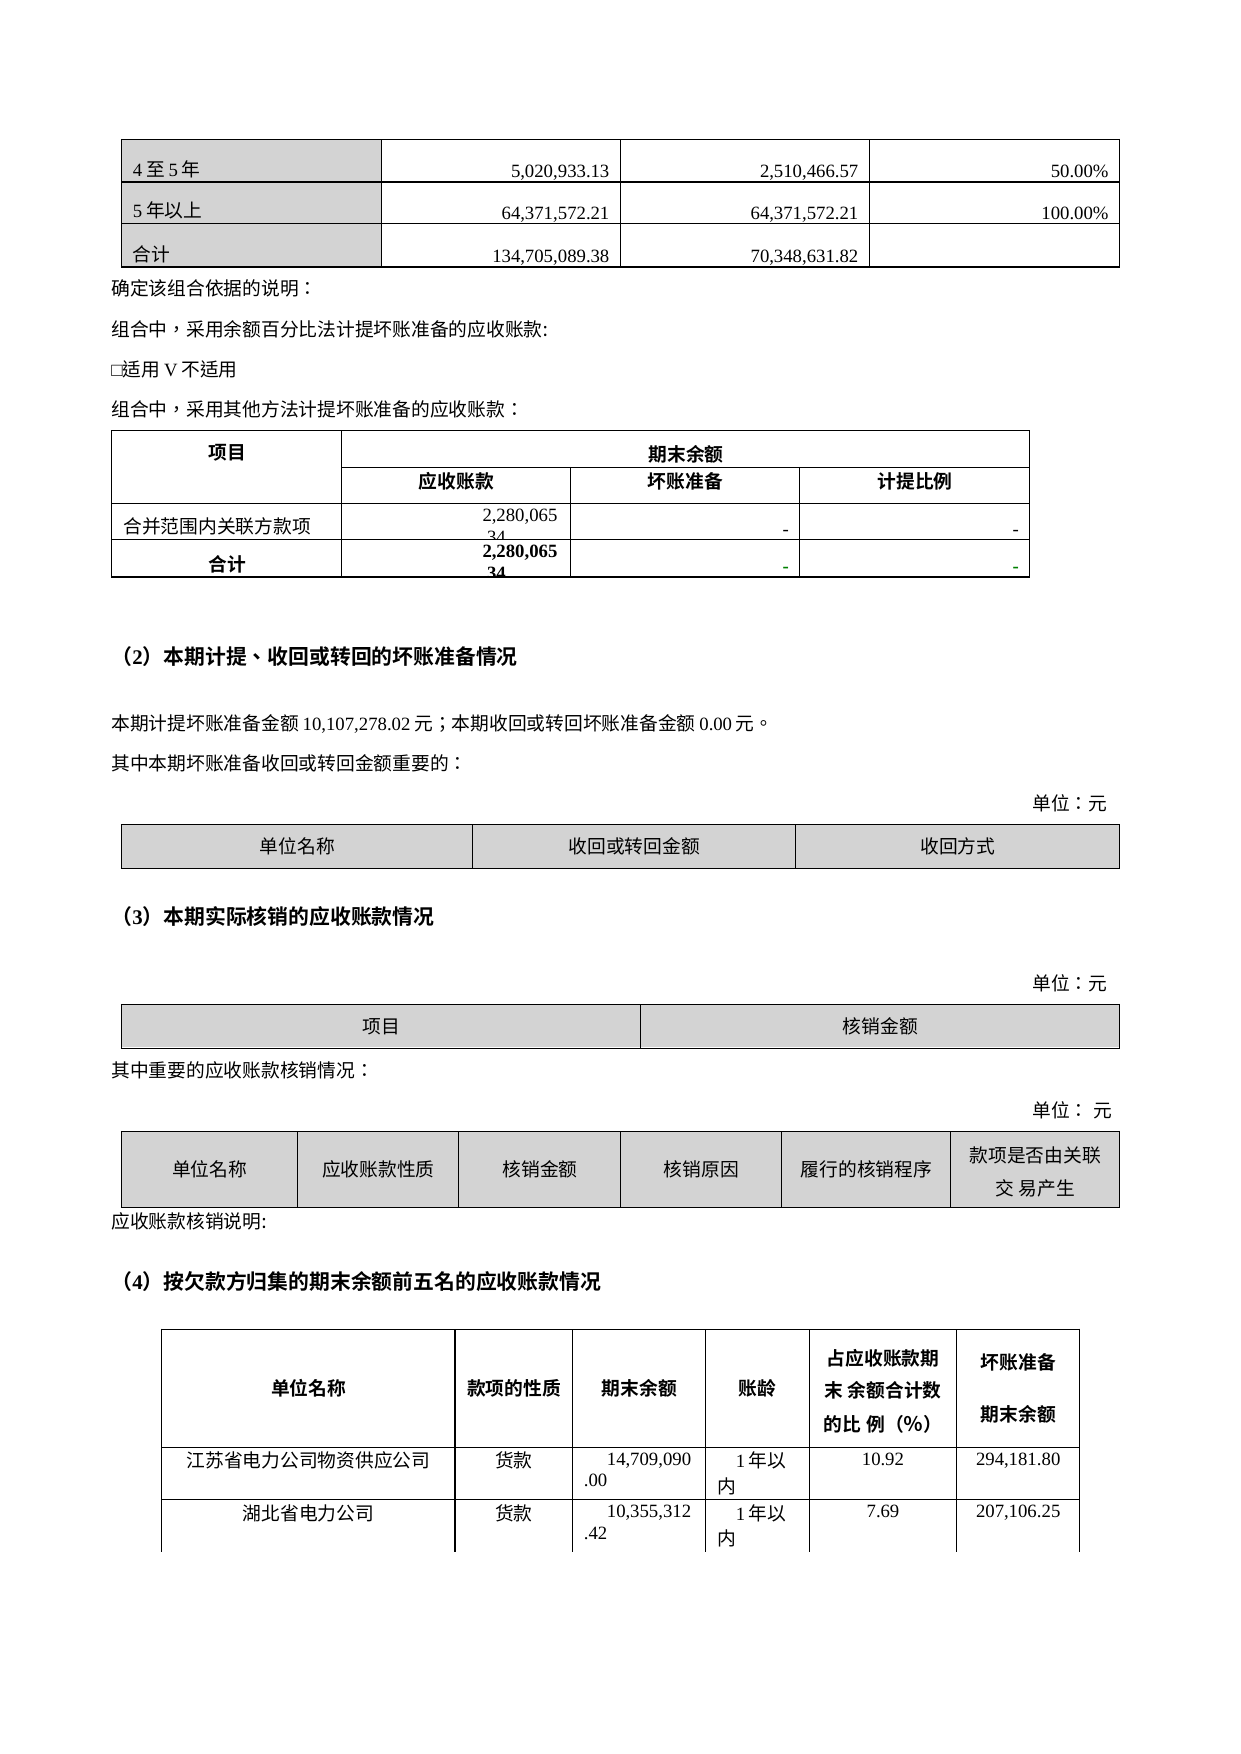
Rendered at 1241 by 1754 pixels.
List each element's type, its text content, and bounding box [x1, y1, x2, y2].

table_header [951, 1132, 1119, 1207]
text 单位：元 [1032, 970, 1130, 996]
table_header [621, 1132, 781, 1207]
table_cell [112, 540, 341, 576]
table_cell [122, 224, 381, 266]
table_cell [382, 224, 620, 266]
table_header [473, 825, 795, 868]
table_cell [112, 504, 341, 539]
text 应收账款核销说明: [111, 1208, 1130, 1233]
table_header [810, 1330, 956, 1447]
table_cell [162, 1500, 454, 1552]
text 组合中，采用余额百分比法计提坏账准备的应收账款: [111, 316, 1130, 341]
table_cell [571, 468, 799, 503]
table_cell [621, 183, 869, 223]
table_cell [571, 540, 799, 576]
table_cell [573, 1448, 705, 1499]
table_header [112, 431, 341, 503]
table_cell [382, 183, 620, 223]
text 其中本期坏账准备收回或转回金额重要的： [111, 750, 1130, 776]
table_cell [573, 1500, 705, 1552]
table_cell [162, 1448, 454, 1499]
subtitle （4）按欠款方归集的期末余额前五名的应收账款情况 [111, 1267, 1130, 1295]
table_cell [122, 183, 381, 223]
text 单位： 元 [1032, 1097, 1130, 1122]
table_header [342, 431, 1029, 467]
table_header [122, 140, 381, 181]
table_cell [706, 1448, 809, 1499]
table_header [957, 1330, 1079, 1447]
text 确定该组合依据的说明： [111, 276, 1130, 301]
text □适用V不适用 [111, 356, 1130, 381]
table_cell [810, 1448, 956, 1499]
text 本期计提坏账准备金额10,107,278.02元；本期收回或转回坏账准备金额0.00元。 [111, 710, 1130, 736]
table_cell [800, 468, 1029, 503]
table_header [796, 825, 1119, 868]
text 组合中，采用其他方法计提坏账准备的应收账款： [111, 396, 1130, 422]
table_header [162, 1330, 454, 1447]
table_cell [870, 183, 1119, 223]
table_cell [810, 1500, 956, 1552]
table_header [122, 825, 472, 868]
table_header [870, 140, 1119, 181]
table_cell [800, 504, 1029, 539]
text 单位：元 [1032, 790, 1130, 816]
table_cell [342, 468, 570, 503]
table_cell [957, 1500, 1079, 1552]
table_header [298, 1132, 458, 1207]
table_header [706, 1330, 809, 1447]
subtitle （3）本期实际核销的应收账款情况 [111, 902, 1130, 931]
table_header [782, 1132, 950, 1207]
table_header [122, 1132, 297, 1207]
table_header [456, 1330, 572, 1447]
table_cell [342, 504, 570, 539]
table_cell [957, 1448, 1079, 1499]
text 其中重要的应收账款核销情况： [111, 1057, 1130, 1082]
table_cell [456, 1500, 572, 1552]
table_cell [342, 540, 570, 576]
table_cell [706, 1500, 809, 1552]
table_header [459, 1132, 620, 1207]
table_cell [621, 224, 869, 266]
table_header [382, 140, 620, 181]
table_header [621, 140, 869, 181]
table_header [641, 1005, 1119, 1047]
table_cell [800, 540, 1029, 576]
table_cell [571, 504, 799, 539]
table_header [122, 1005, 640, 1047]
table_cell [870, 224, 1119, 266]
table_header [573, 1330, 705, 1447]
subtitle （2）本期计提、收回或转回的坏账准备情况 [111, 642, 1130, 671]
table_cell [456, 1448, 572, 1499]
